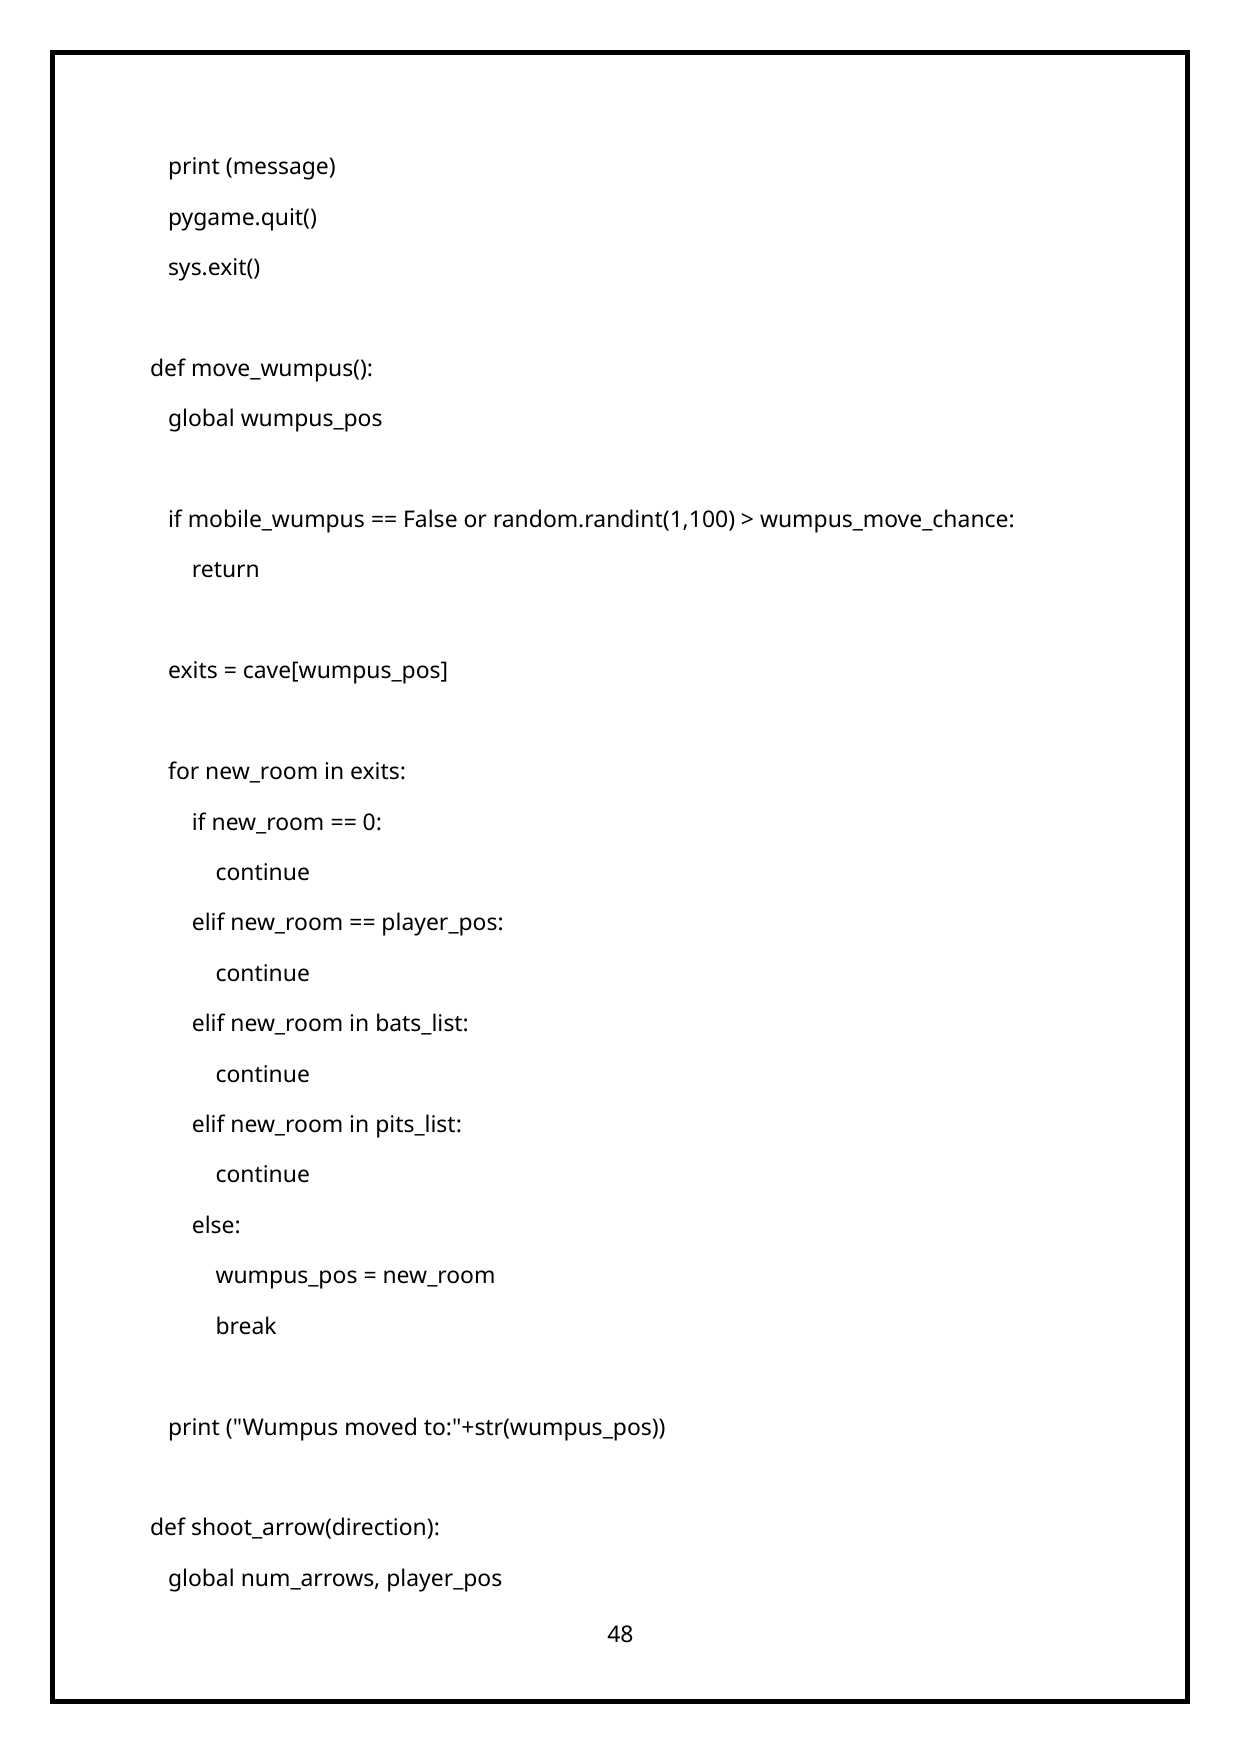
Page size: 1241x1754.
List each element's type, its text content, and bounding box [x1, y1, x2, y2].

text def move_wumpus(): [150, 352, 1090, 383]
text if mobile_wumpus == False or random.randint(1,100) > wumpus_move_chance: [150, 503, 1090, 534]
text continue [150, 957, 1090, 988]
text def shoot_arrow(direction): [150, 1511, 1090, 1542]
text global num_arrows, player_pos [150, 1562, 1090, 1593]
text if new_room == 0: [150, 805, 1090, 837]
text print ("Wumpus moved to:"+str(wumpus_pos)) [150, 1410, 1090, 1442]
text continue [150, 856, 1090, 887]
text continue [150, 1158, 1090, 1189]
text pygame.quit() [150, 200, 1090, 232]
text else: [150, 1209, 1090, 1240]
text for new_room in exits: [150, 755, 1090, 786]
text break [150, 1309, 1090, 1341]
text return [150, 553, 1090, 584]
text global wumpus_pos [150, 402, 1090, 433]
text elif new_room in pits_list: [150, 1108, 1090, 1139]
text sys.exit() [150, 251, 1090, 282]
text elif new_room in bats_list: [150, 1007, 1090, 1038]
text wumpus_pos = new_room [150, 1259, 1090, 1290]
text exits = cave[wumpus_pos] [150, 654, 1090, 685]
text continue [150, 1057, 1090, 1089]
text print (message) [150, 150, 1090, 181]
text elif new_room == player_pos: [150, 906, 1090, 937]
